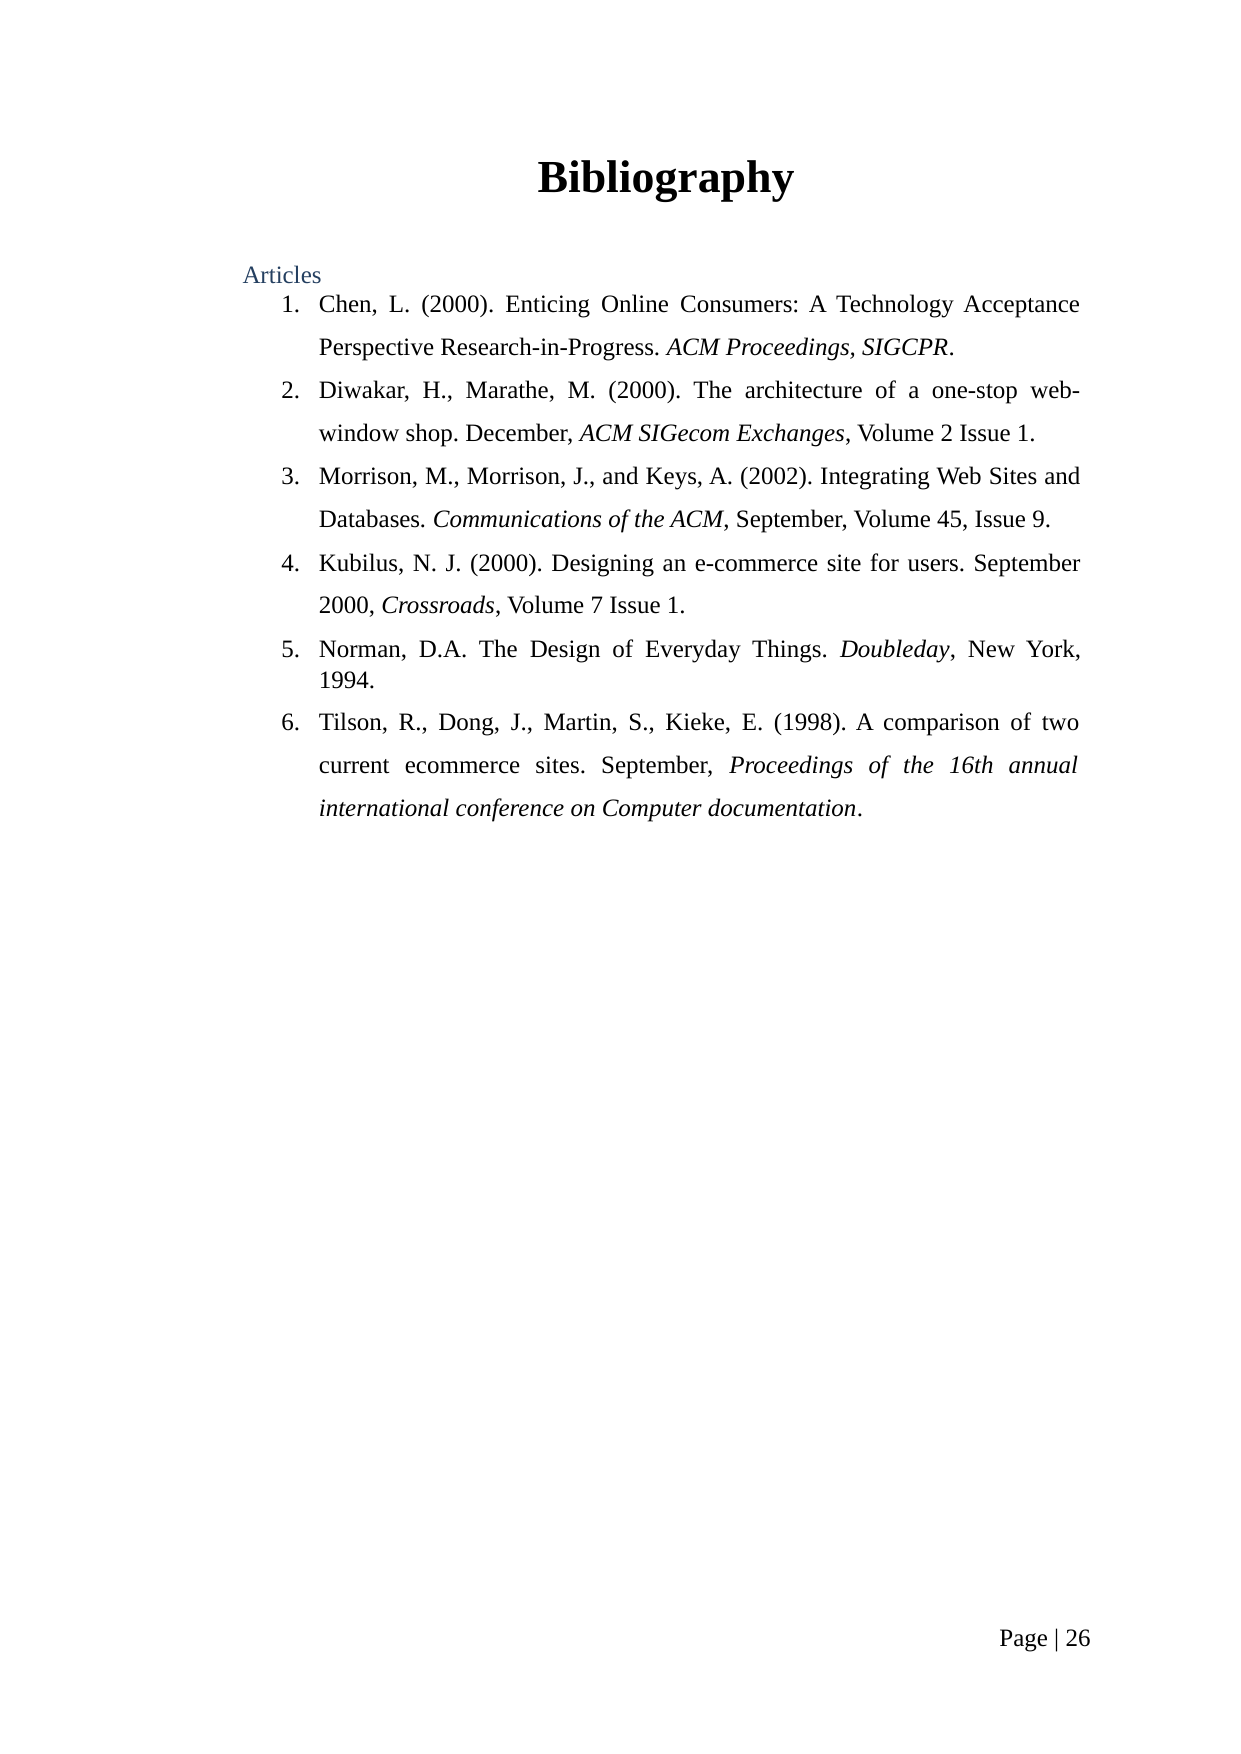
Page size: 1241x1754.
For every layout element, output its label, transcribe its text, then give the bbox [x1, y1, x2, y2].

list Norman, D.A. The Design of Everyday Things. Doubleday, New York, 1994. [281, 634, 1081, 693]
list Morrison, M., Morrison, J., and Keys, A. (2002). Integrating Web Sites and Databases. Communications of the ACM, September, Volume 45, Issue 9. [281, 461, 1081, 533]
subtitle Articles [242, 260, 1089, 289]
list Chen, L. (2000). Enticing Online Consumers: A Technology Acceptance Perspective Research-in-Progress. ACM Proceedings, SIGCPR. [281, 289, 1081, 361]
subtitle Bibliography [242, 150, 1089, 203]
list Kubilus, N. J. (2000). Designing an e-commerce site for users. September 2000, Crossroads, Volume 7 Issue 1. [281, 548, 1081, 619]
list Diwakar, H., Marathe, M. (2000). The architecture of a one-stop web-window shop. December, ACM SIGecom Exchanges, Volume 2 Issue 1. [281, 375, 1081, 447]
list Tilson, R., Dong, J., Martin, S., Kieke, E. (1998). A comparison of two current ecommerce sites. September, Proceedings of the 16th annual international conference on Computer documentation. [281, 707, 1081, 821]
